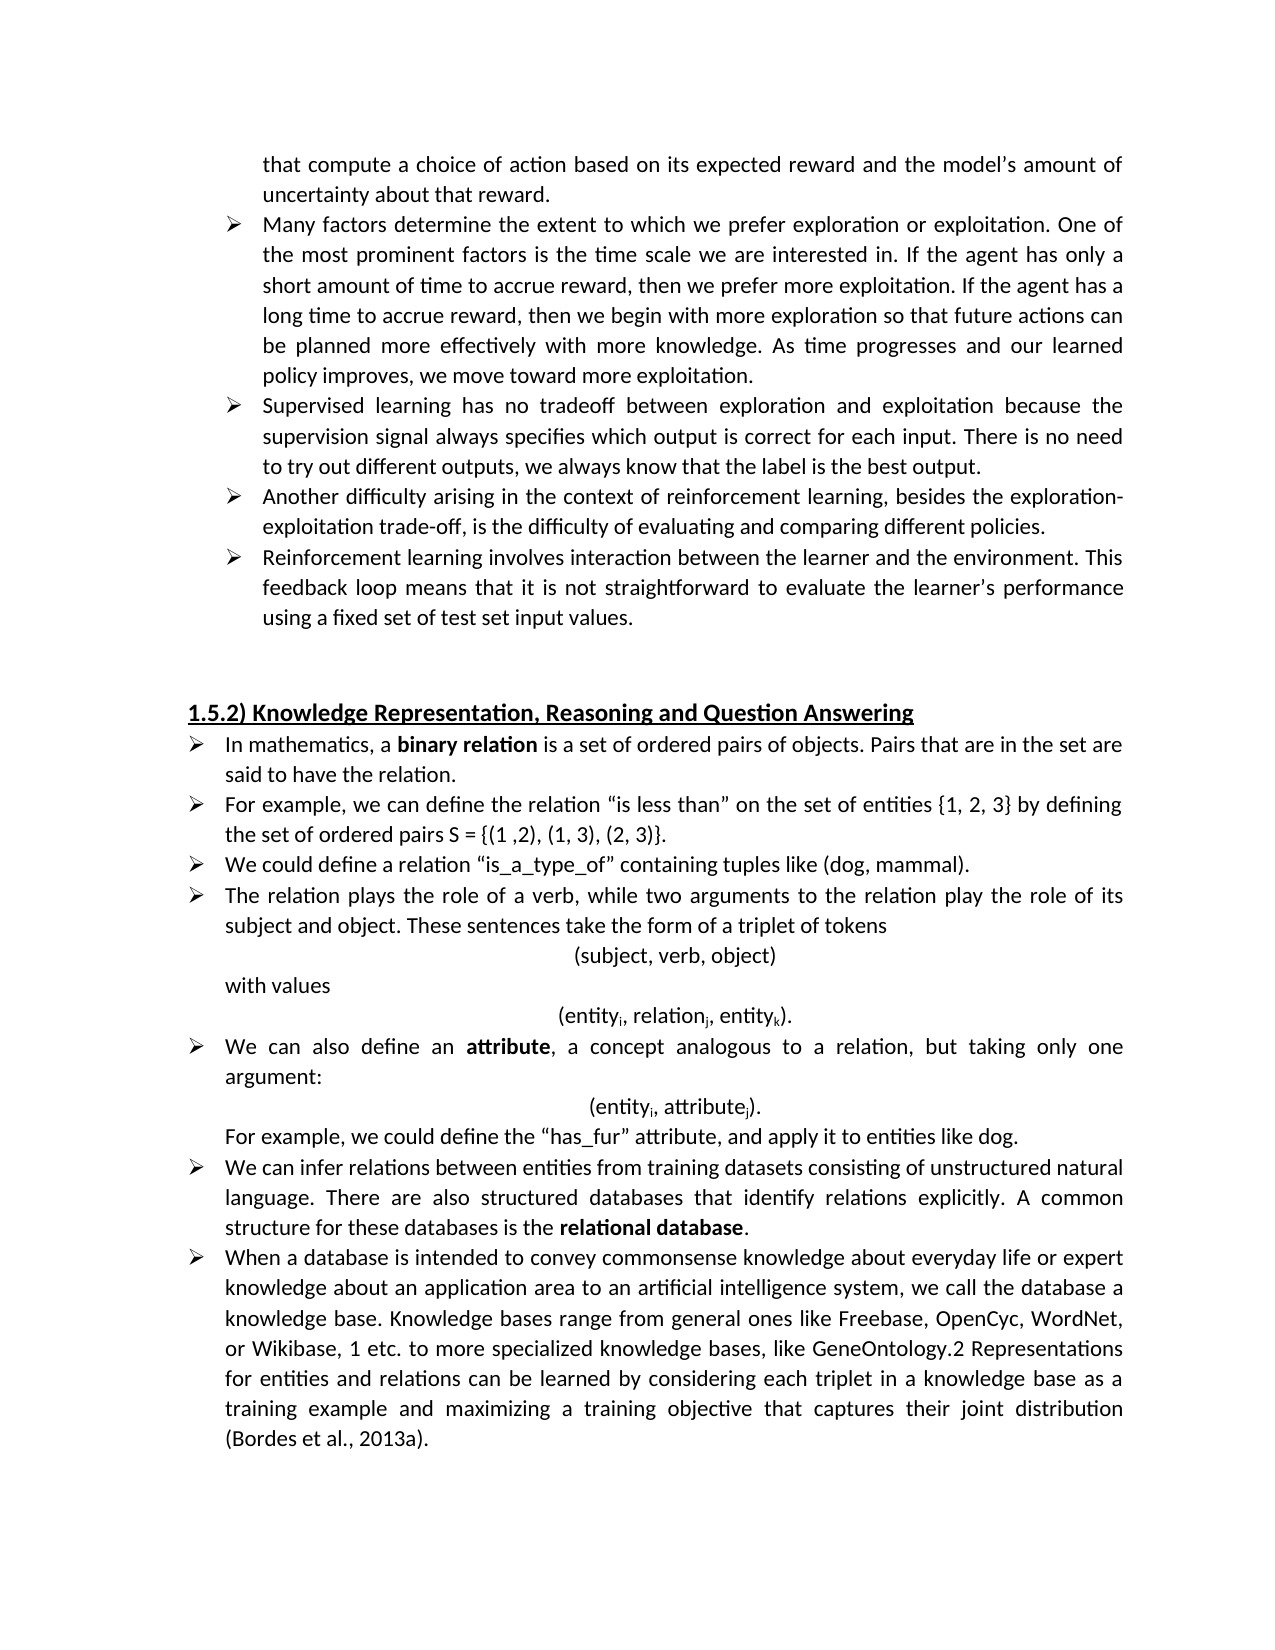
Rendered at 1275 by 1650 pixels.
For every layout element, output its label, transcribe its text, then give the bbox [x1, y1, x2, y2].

list For example, we could define the “has_fur” attribute, and apply it to entities like dog. [225, 1122, 1125, 1151]
list We can also define an attribute, a concept analogous to a relation, but taking only one argument: [187, 1032, 1125, 1090]
list Supervised learning has no tradeoff between exploration and exploitation because the supervision signal always specifies which output is correct for each input. There is no need to try out different outputs, we always know that the label is the best output. [225, 392, 1125, 480]
list Another difficulty arising in the context of reinforcement learning, besides the exploration-exploitation trade-off, is the difficulty of evaluating and comparing different policies. [225, 482, 1125, 541]
list Reinforcement learning involves interaction between the learner and the environment. This feedback loop means that it is not straightforward to evaluate the learner’s performance using a fixed set of test set input values. [225, 543, 1125, 631]
list For example, we can define the relation “is less than” on the set of entities {1, 2, 3} by defining the set of ordered pairs S = {(1 ,2), (1, 3), (2, 3)}. [187, 790, 1125, 848]
list (entityi, attributej). [225, 1092, 1125, 1120]
list We can infer relations between entities from training datasets consisting of unstructured natural language. There are also structured databases that identify relations explicitly. A common structure for these databases is the relational database. [187, 1153, 1125, 1241]
list We could define a relation “is_a_type_of” containing tuples like (dog, mammal). [187, 851, 1125, 879]
list 1.5.2) Knowledge Representation, Reasoning and Question Answering [187, 697, 1125, 727]
list Many factors determine the extent to which we prefer exploration or exploitation. One of the most prominent factors is the time scale we are interested in. If the agent has only a short amount of time to accrue reward, then we prefer more exploitation. If the agent has a long time to accrue reward, then we begin with more exploration so that future actions can be planned more effectively with more knowledge. As time progresses and our learned policy improves, we move toward more exploitation. [225, 210, 1125, 389]
list (entityi, relationj, entityk). [225, 1002, 1125, 1030]
list with values [225, 971, 1125, 999]
list The relation plays the role of a verb, while two arguments to the relation play the role of its subject and object. These sentences take the form of a triplet of tokens [187, 881, 1125, 939]
list (subject, verb, object) [225, 941, 1125, 969]
list When a database is intended to convey commonsense knowledge about everyday life or expert knowledge about an application area to an artificial intelligence system, we call the database a knowledge base. Knowledge bases range from general ones like Freebase, OpenCyc, WordNet, or Wikibase, 1 etc. to more specialized knowledge bases, like GeneOntology.2 Representations for entities and relations can be learned by considering each triplet in a knowledge base as a training example and maximizing a training objective that captures their joint distribution (Bordes et al., 2013a). [187, 1243, 1125, 1453]
list In mathematics, a binary relation is a set of ordered pairs of objects. Pairs that are in the set are said to have the relation. [187, 730, 1125, 788]
